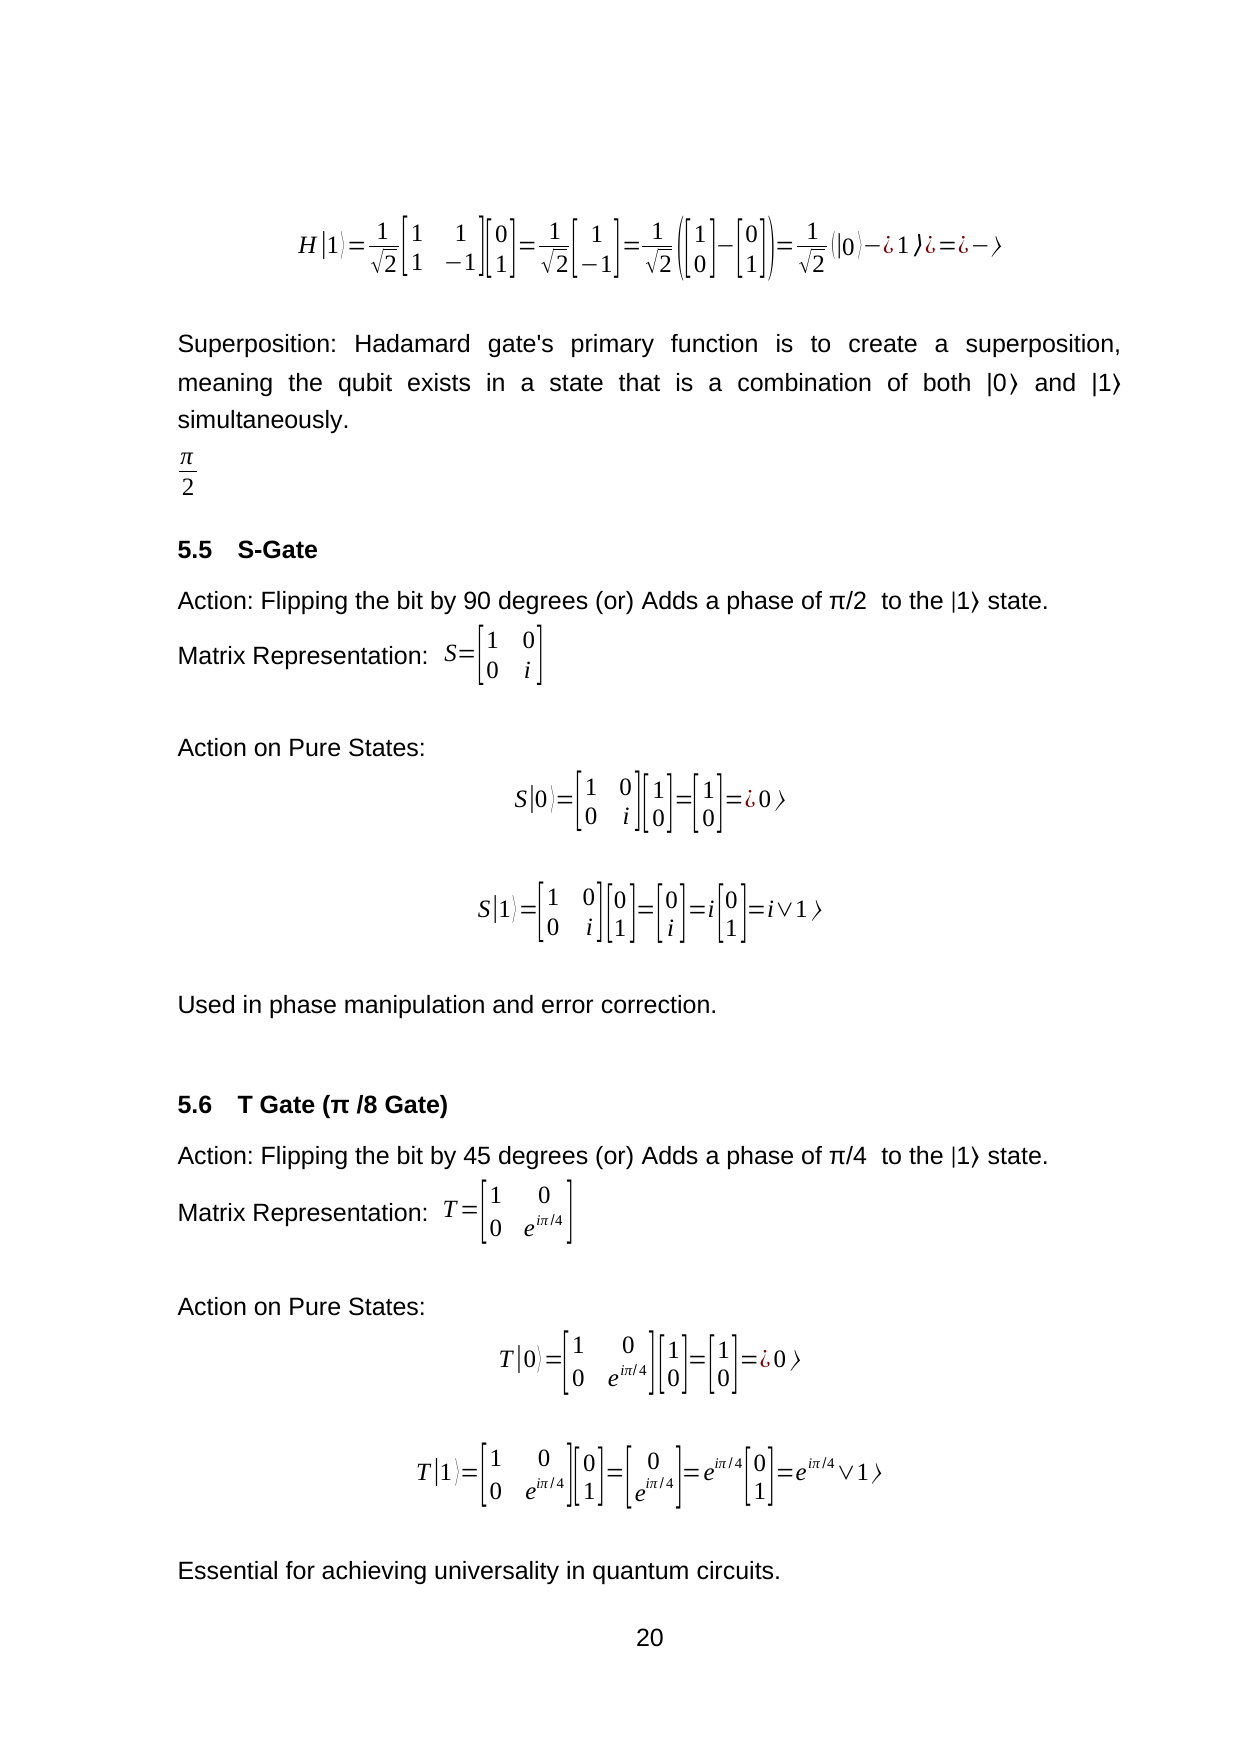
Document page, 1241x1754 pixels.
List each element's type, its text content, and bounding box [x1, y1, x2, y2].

subtitle T Gate (π /8 Gate) [177, 1090, 1122, 1119]
text Action: Flipping the bit by 90 degrees (or) Adds a phase of π/2 ​ to the ∣1⟩ state. [177, 585, 1122, 615]
text Action on Pure States: [177, 733, 1122, 761]
text Superposition: Hadamard gate's primary function is to create a superposition, meaning the qubit exists in a state that is a combination of both |0⟩ and |1⟩ simultaneously. [177, 329, 1122, 434]
text Action on Pure States: [177, 1292, 1122, 1320]
text Used in phase manipulation and error correction. [177, 990, 1122, 1019]
text Essential for achieving universality in quantum circuits. [177, 1556, 1122, 1584]
text Matrix Representation: [177, 1179, 1122, 1246]
text Matrix Representation: [177, 624, 1122, 687]
subtitle S-Gate [177, 535, 1122, 564]
text Action: Flipping the bit by 45 degrees (or) Adds a phase of π/4 ​ to the ∣1⟩ state. [177, 1140, 1122, 1170]
